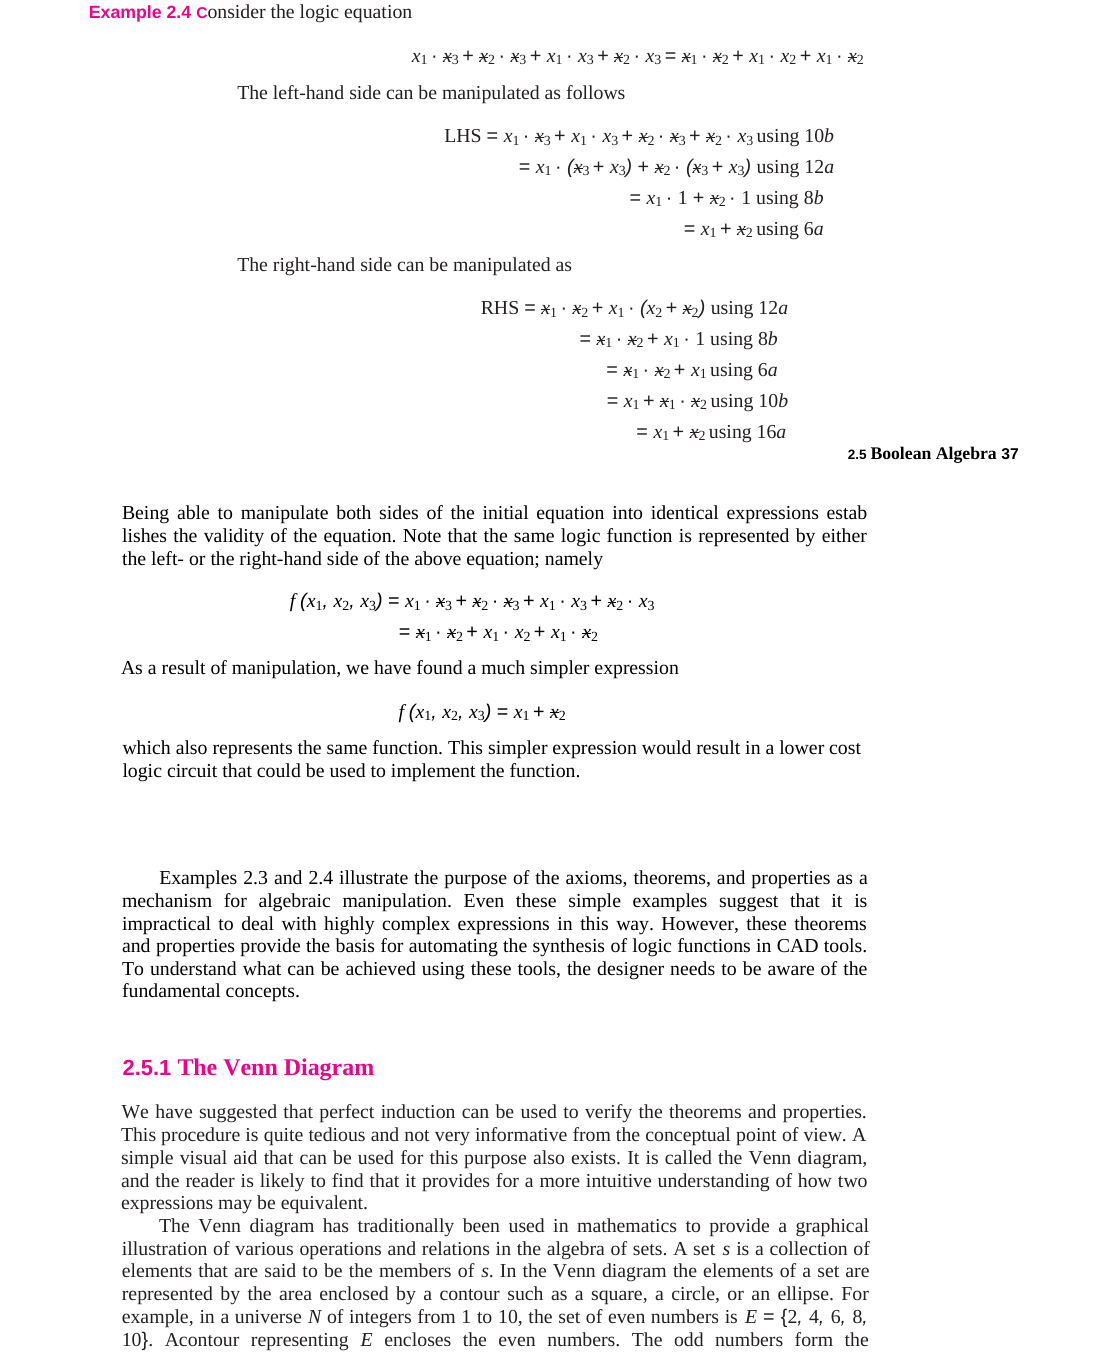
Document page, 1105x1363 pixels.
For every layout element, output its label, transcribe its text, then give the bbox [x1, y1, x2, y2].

text The right-hand side can be manipulated as [237, 253, 1104, 276]
text = x1 · x2 + x1 · 1 using 8b [0, 323, 777, 351]
text = x1 + x2 using 16a [0, 416, 788, 443]
text As a result of manipulation, we have found a much simpler expression [121, 656, 1104, 679]
text Examples 2.3 and 2.4 illustrate the purpose of the axioms, theorems, and properties as a mechanism for algebraic manipulation. Even these simple examples suggest that it is impractical to deal with highly complex expressions in this way. However, these theorems and properties provide the basis for automating the synthesis of logic functions in CAD tools. To understand what can be achieved using these tools, the designer needs to be aware of the fundamental concepts. [122, 867, 868, 1002]
text 2.5.1 The Venn Diagram [122, 1053, 1104, 1080]
text = x1 · (x3 + x3) + x2 · (x3 + x3) using 12a [0, 151, 834, 179]
text = x1 + x1 · x2 using 10b [0, 385, 788, 412]
text f (x1, x2, x3) = x1 · x3 + x2 · x3 + x1 · x3 + x2 · x3 [289, 586, 1104, 613]
text = x1 + x2 using 6a [0, 213, 823, 240]
text Being able to manipulate both sides of the initial equation into identical expressions estab lishes the validity of the equation. Note that the same logic function is represented by either the left- or the right-hand side of the above equation; namely [122, 502, 869, 569]
text = x1 · x2 + x1 using 6a [0, 354, 777, 382]
text f (x1, x2, x3) = x1 + x2 [398, 696, 1104, 723]
text 2.5 Boolean Algebra 37 [0, 443, 1018, 463]
text = x1 · 1 + x2 · 1 using 8b [0, 182, 823, 209]
text The left-hand side can be manipulated as follows [237, 81, 1104, 104]
text x1 · x3 + x2 · x3 + x1 · x3 + x2 · x3 = x1 · x2 + x1 · x2 + x1 · x2 [0, 40, 863, 68]
text Example 2.4 Consider the logic equation [89, 0, 1104, 23]
text which also represents the same function. This simpler expression would result in a lower cost logic circuit that could be used to implement the function. [122, 737, 868, 782]
text LHS = x1 · x3 + x1 · x3 + x2 · x3 + x2 · x3 using 10b [0, 120, 834, 148]
text = x1 · x2 + x1 · x2 + x1 · x2 [399, 616, 1104, 644]
text RHS = x1 · x2 + x1 · (x2 + x2) using 12a [0, 292, 788, 320]
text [122, 1214, 870, 1350]
text We have suggested that perfect induction can be used to verify the theorems and properties. This procedure is quite tedious and not very informative from the conceptual point of view. A simple visual aid that can be used for this purpose also exists. It is called the Venn diagram, and the reader is likely to find that it provides for a more intuitive understanding of how two expressions may be equivalent. [121, 1101, 868, 1214]
